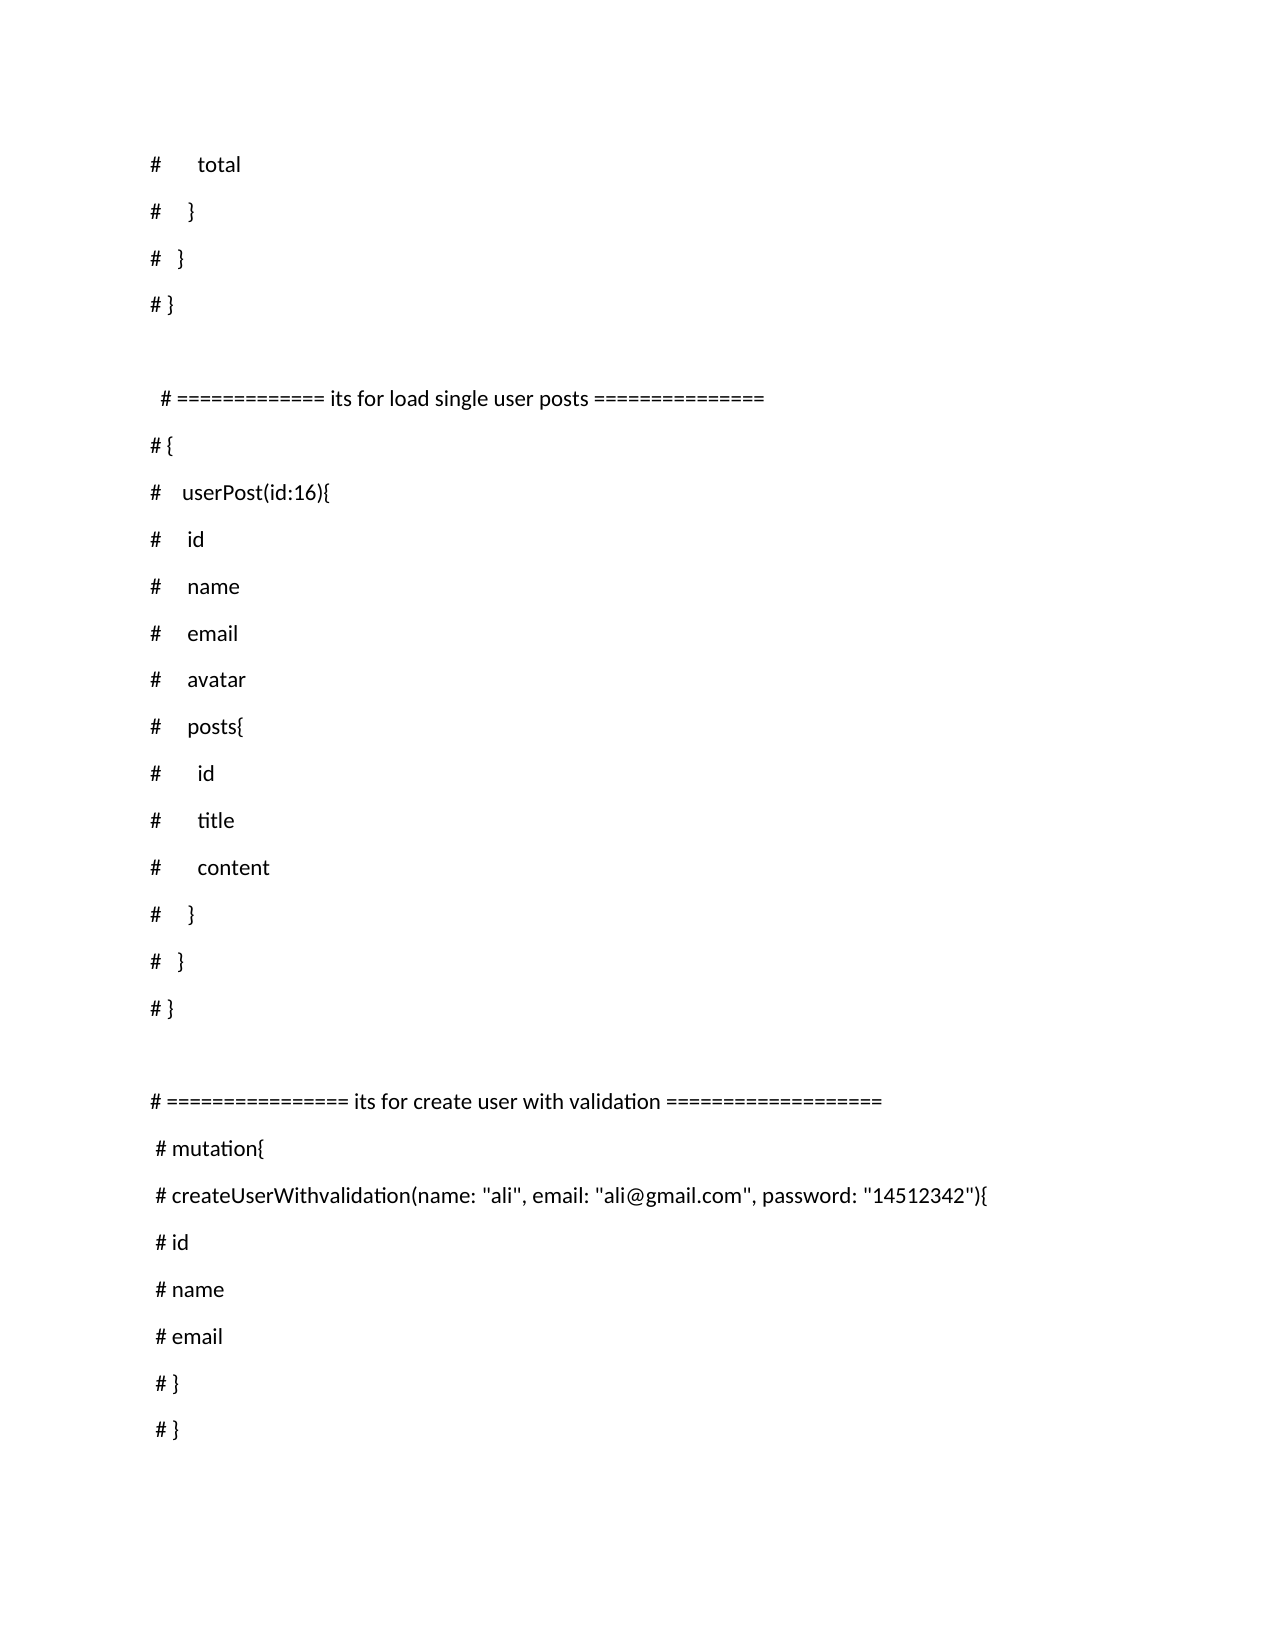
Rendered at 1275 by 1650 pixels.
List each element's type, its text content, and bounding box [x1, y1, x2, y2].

text # name [150, 1275, 1125, 1303]
text # ================ its for create user with validation =================== [150, 1087, 1125, 1116]
text # title [150, 806, 1125, 834]
text # email [150, 619, 1125, 647]
text # posts{ [150, 712, 1125, 741]
text # ============= its for load single user posts =============== [150, 384, 1125, 412]
text # } [150, 197, 1125, 225]
text # userPost(id:16){ [150, 478, 1125, 506]
text # id [150, 759, 1125, 787]
text # } [150, 1416, 1125, 1444]
text # name [150, 572, 1125, 600]
text # avatar [150, 666, 1125, 694]
text # } [150, 291, 1125, 319]
text # mutation{ [150, 1134, 1125, 1162]
text # id [150, 1228, 1125, 1256]
text # } [150, 244, 1125, 272]
text # email [150, 1322, 1125, 1350]
text # createUserWithvalidation(name: "ali", email: "ali@gmail.com", password: "14512342"){ [150, 1181, 1125, 1209]
text # } [150, 900, 1125, 928]
text # } [150, 947, 1125, 975]
text # } [150, 1369, 1125, 1397]
text # { [150, 431, 1125, 459]
text # } [150, 994, 1125, 1022]
text # content [150, 853, 1125, 881]
text # id [150, 525, 1125, 553]
text # total [150, 150, 1125, 178]
